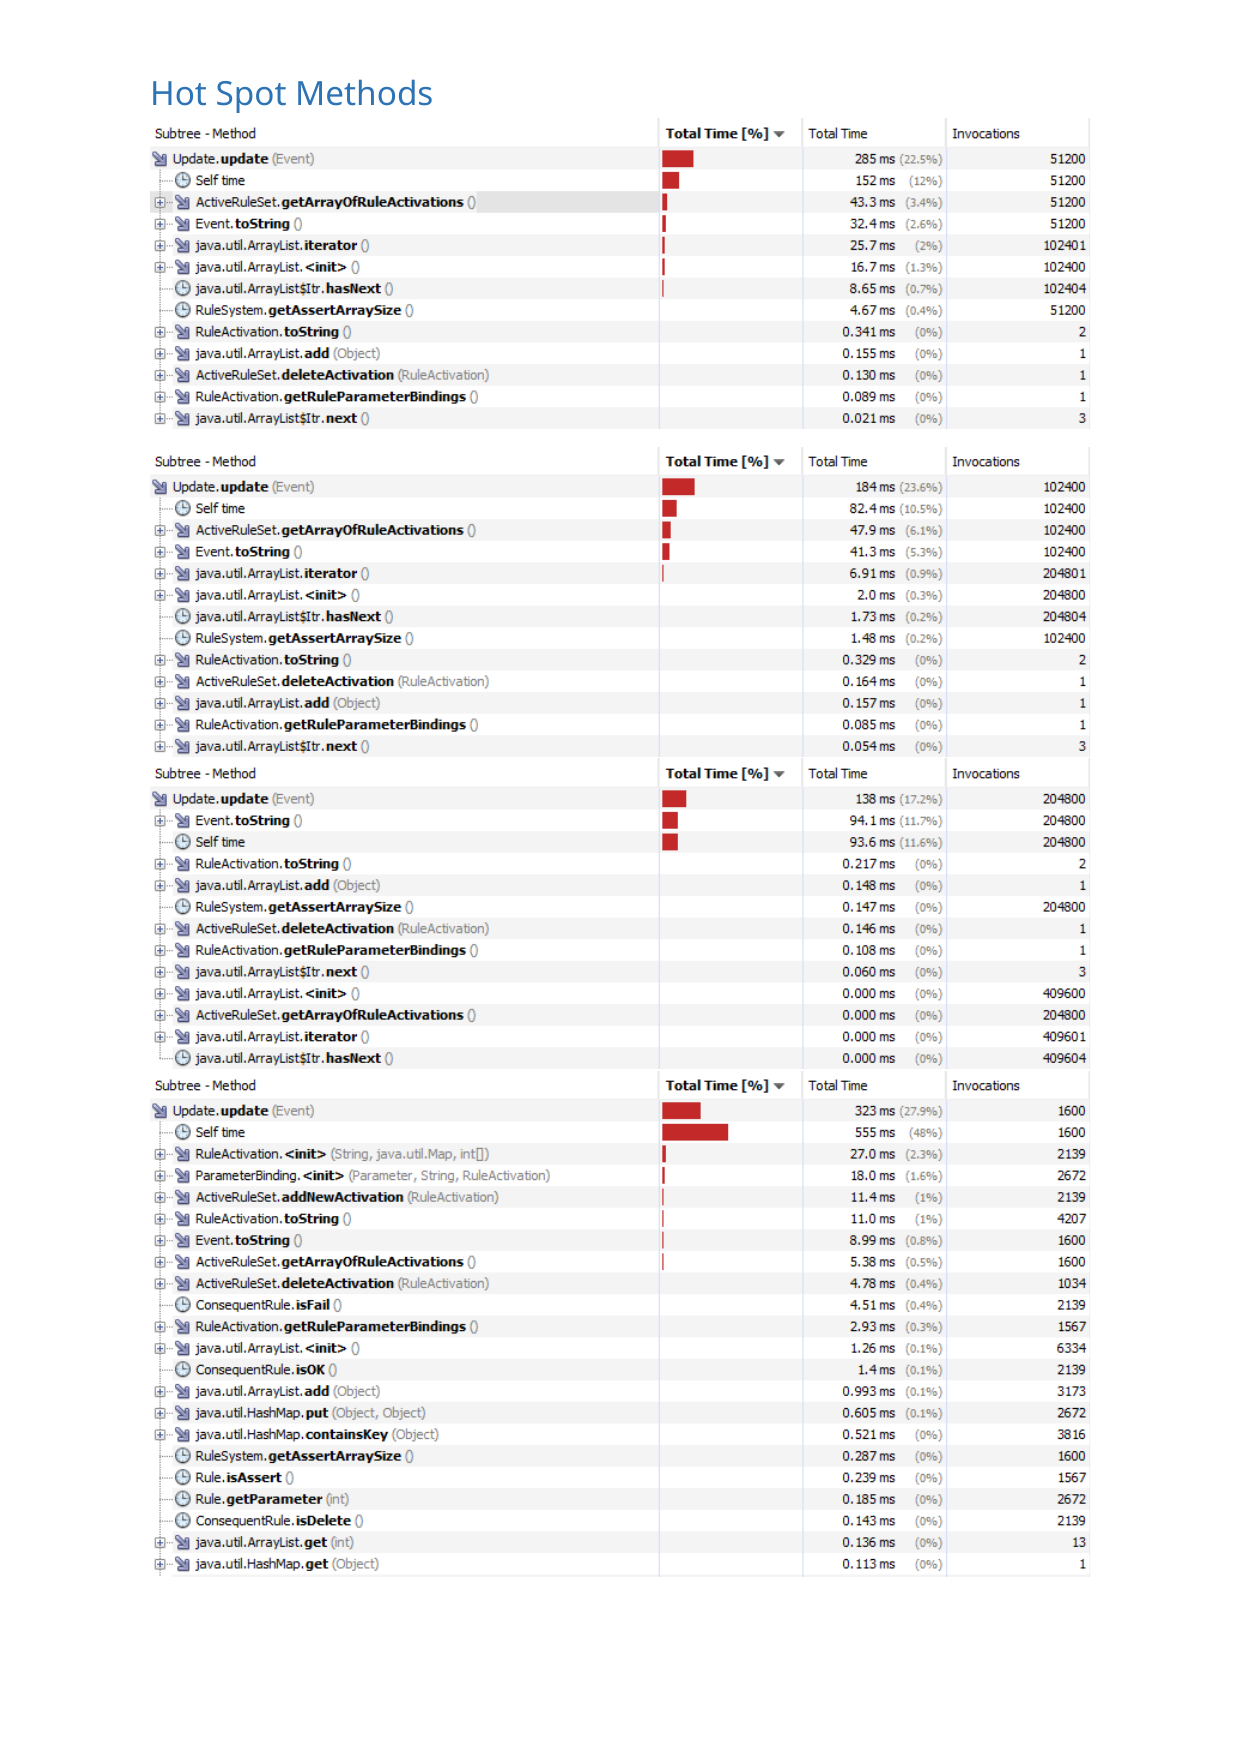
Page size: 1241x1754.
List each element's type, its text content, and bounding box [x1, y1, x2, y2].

picture [150, 447, 1091, 757]
picture [150, 1071, 1091, 1577]
picture [150, 118, 1091, 429]
subtitle Hot Spot Methods [150, 69, 1090, 115]
picture [150, 758, 1091, 1069]
